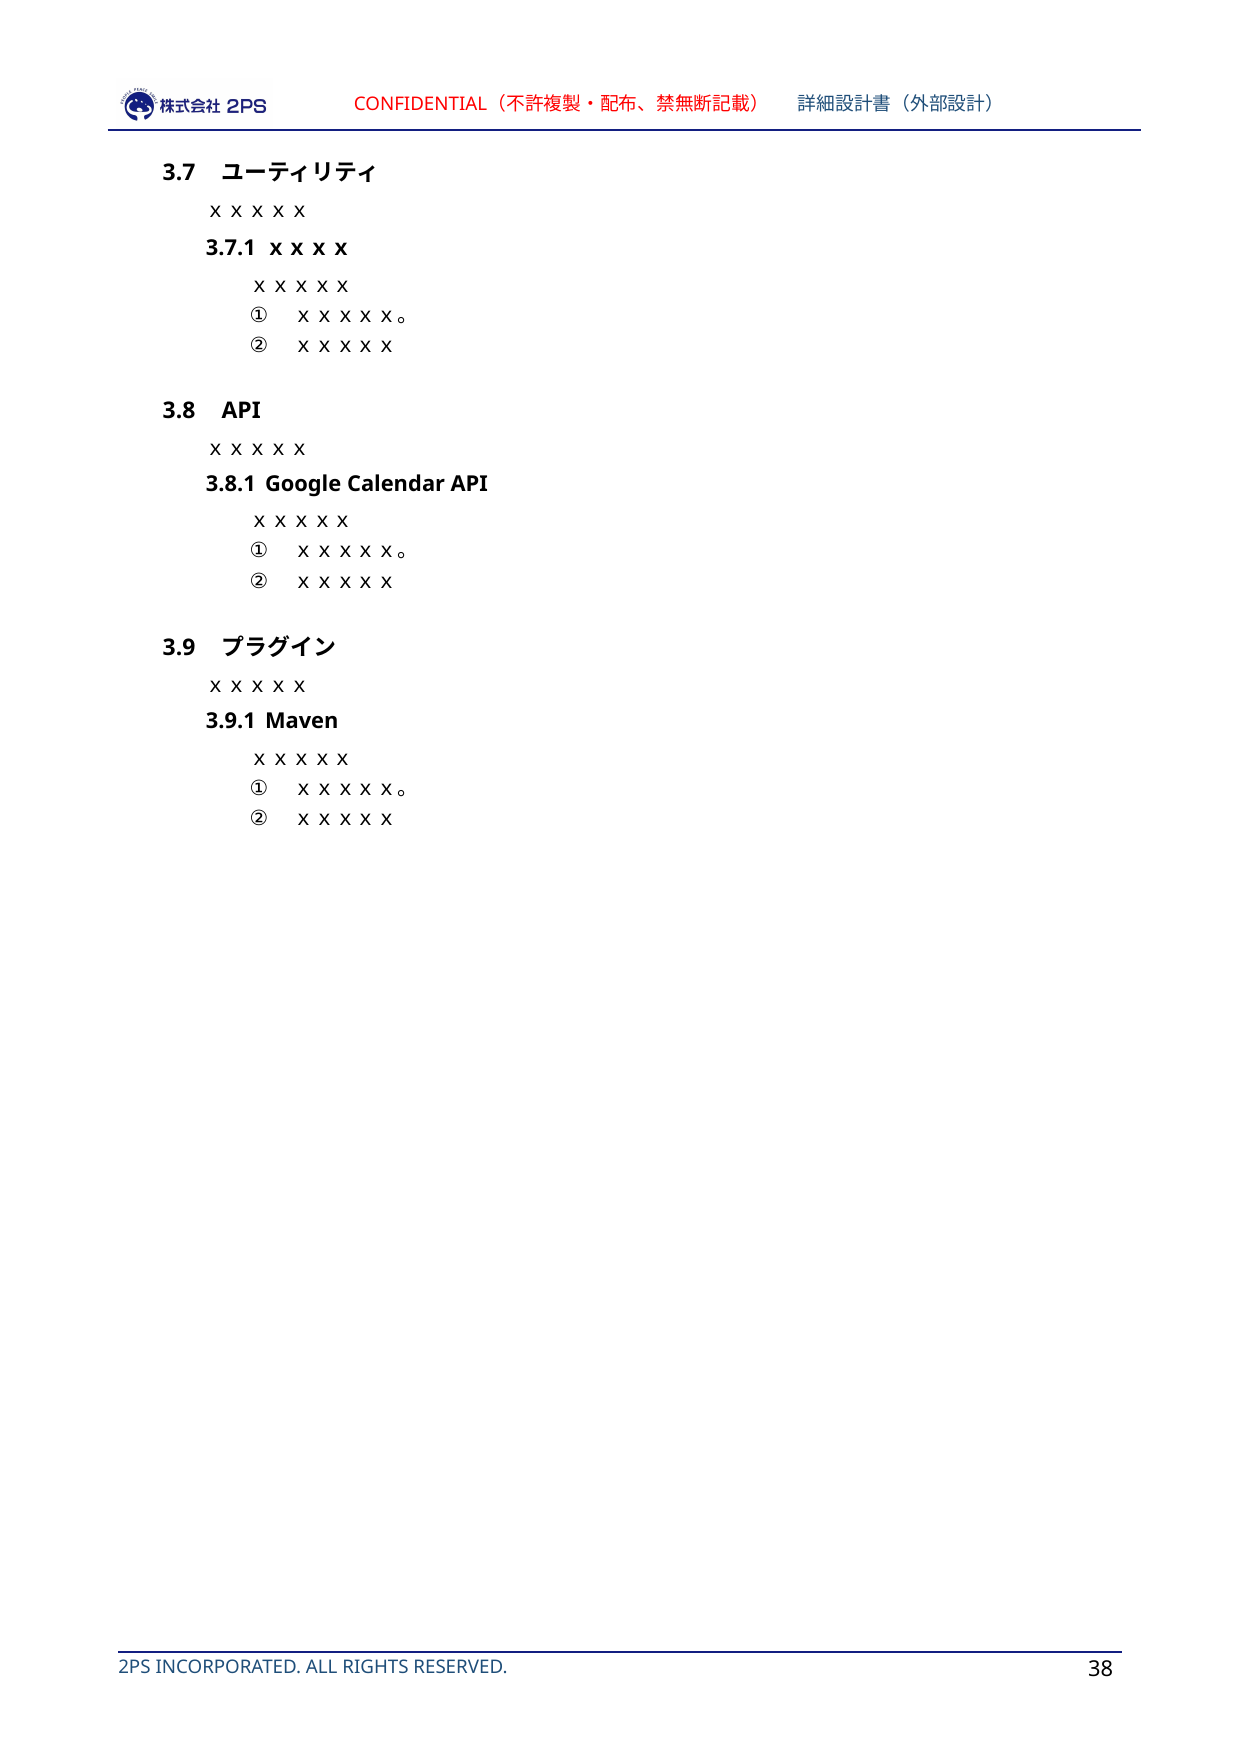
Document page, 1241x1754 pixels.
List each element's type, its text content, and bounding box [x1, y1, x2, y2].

subtitle プラグイン [162, 629, 1122, 662]
list ｘｘｘｘｘ。 [249, 298, 1122, 328]
subtitle ユーティリティ [162, 154, 1122, 187]
subtitle Maven [206, 705, 1122, 735]
list ｘｘｘｘｘ [249, 328, 1122, 359]
subtitle ｘｘｘｘ [206, 230, 1122, 262]
picture [116, 78, 273, 129]
subtitle Google Calendar API [206, 467, 1122, 497]
list ｘｘｘｘｘ。 [249, 534, 1122, 564]
subtitle API [162, 393, 1122, 425]
text ｘｘｘｘｘ [206, 431, 1122, 461]
text ｘｘｘｘｘ [206, 669, 1122, 699]
text ｘｘｘｘｘ [249, 503, 1122, 534]
text ｘｘｘｘｘ [249, 268, 1122, 298]
list ｘｘｘｘｘ。 [249, 771, 1122, 802]
text ｘｘｘｘｘ [249, 741, 1122, 771]
list ｘｘｘｘｘ [249, 802, 1122, 832]
text ｘｘｘｘｘ [206, 193, 1122, 224]
list ｘｘｘｘｘ [249, 564, 1122, 594]
